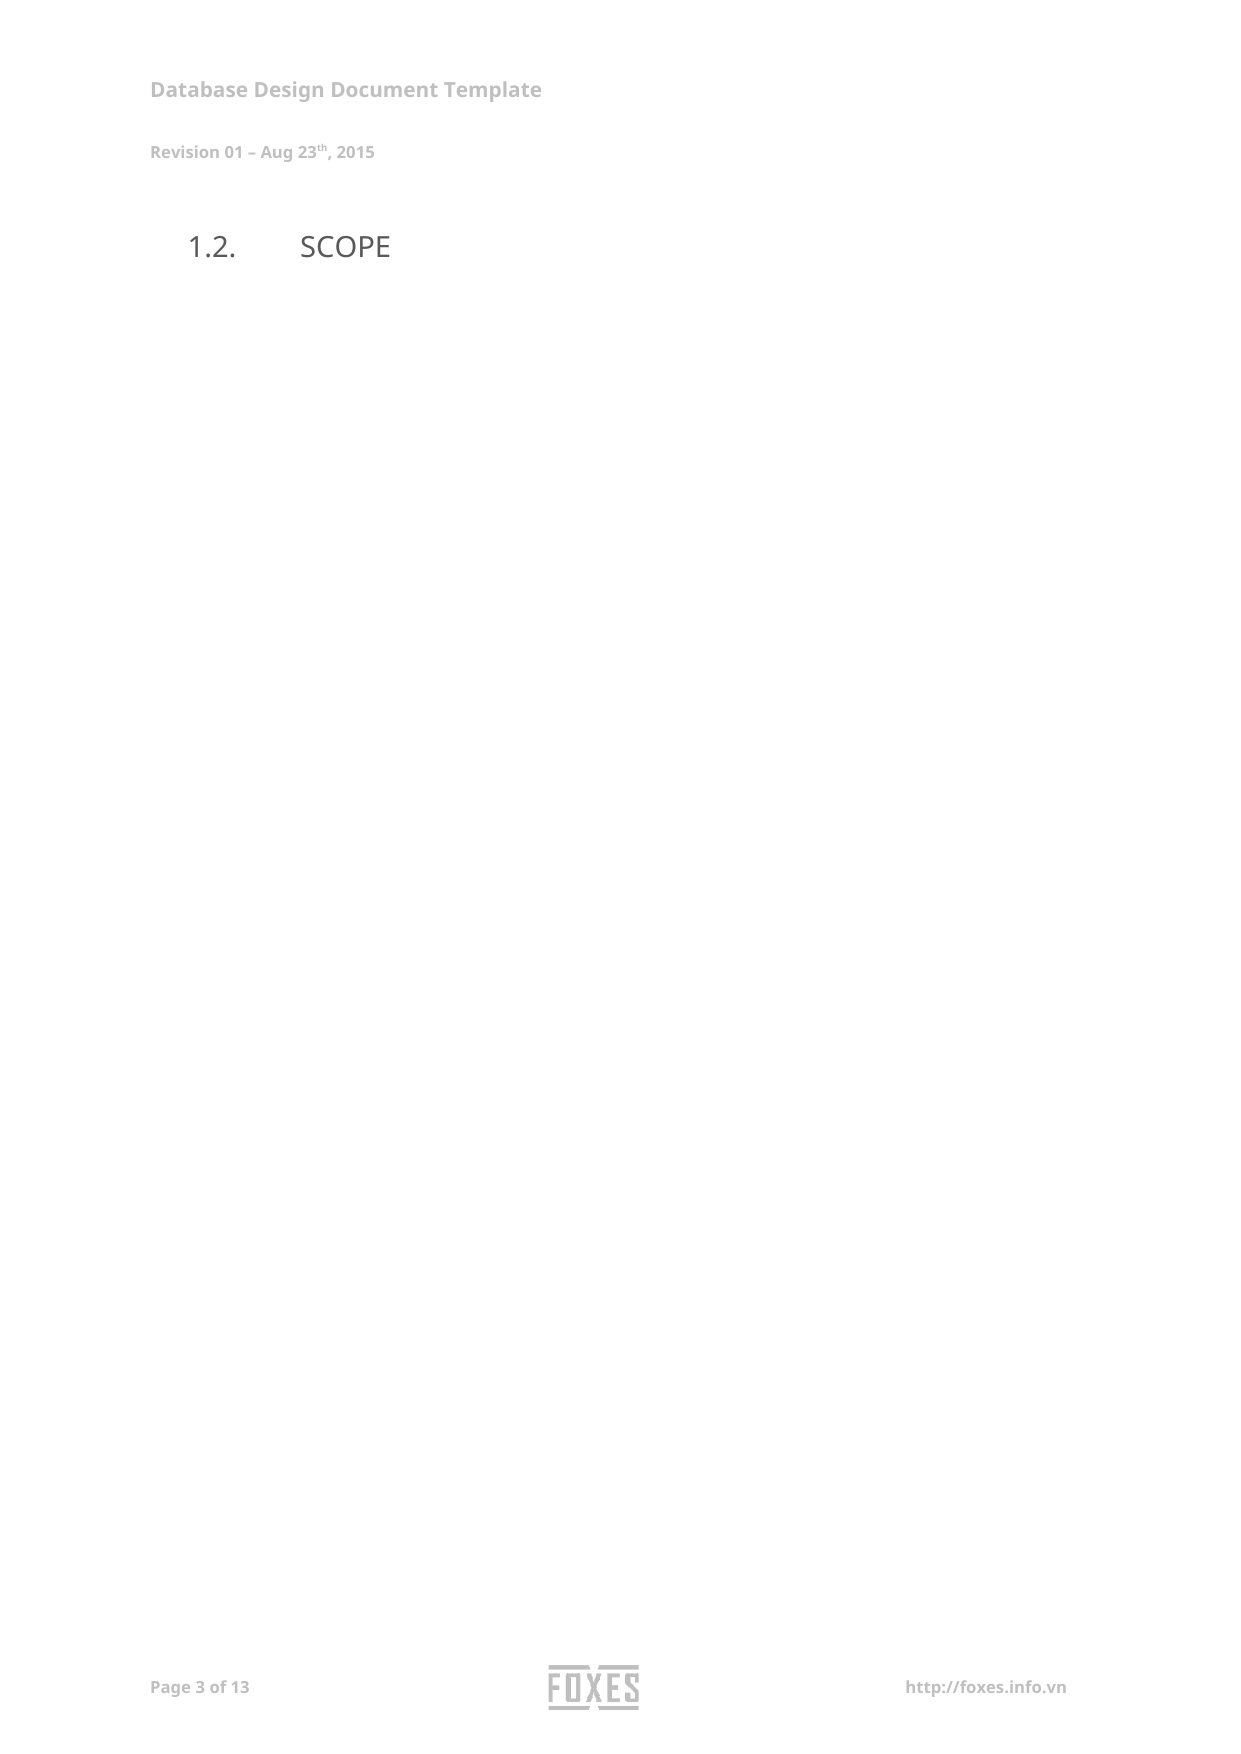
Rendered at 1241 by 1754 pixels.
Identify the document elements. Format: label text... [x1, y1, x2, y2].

picture [548, 1665, 639, 1710]
subtitle SCOPE [187, 226, 1090, 266]
